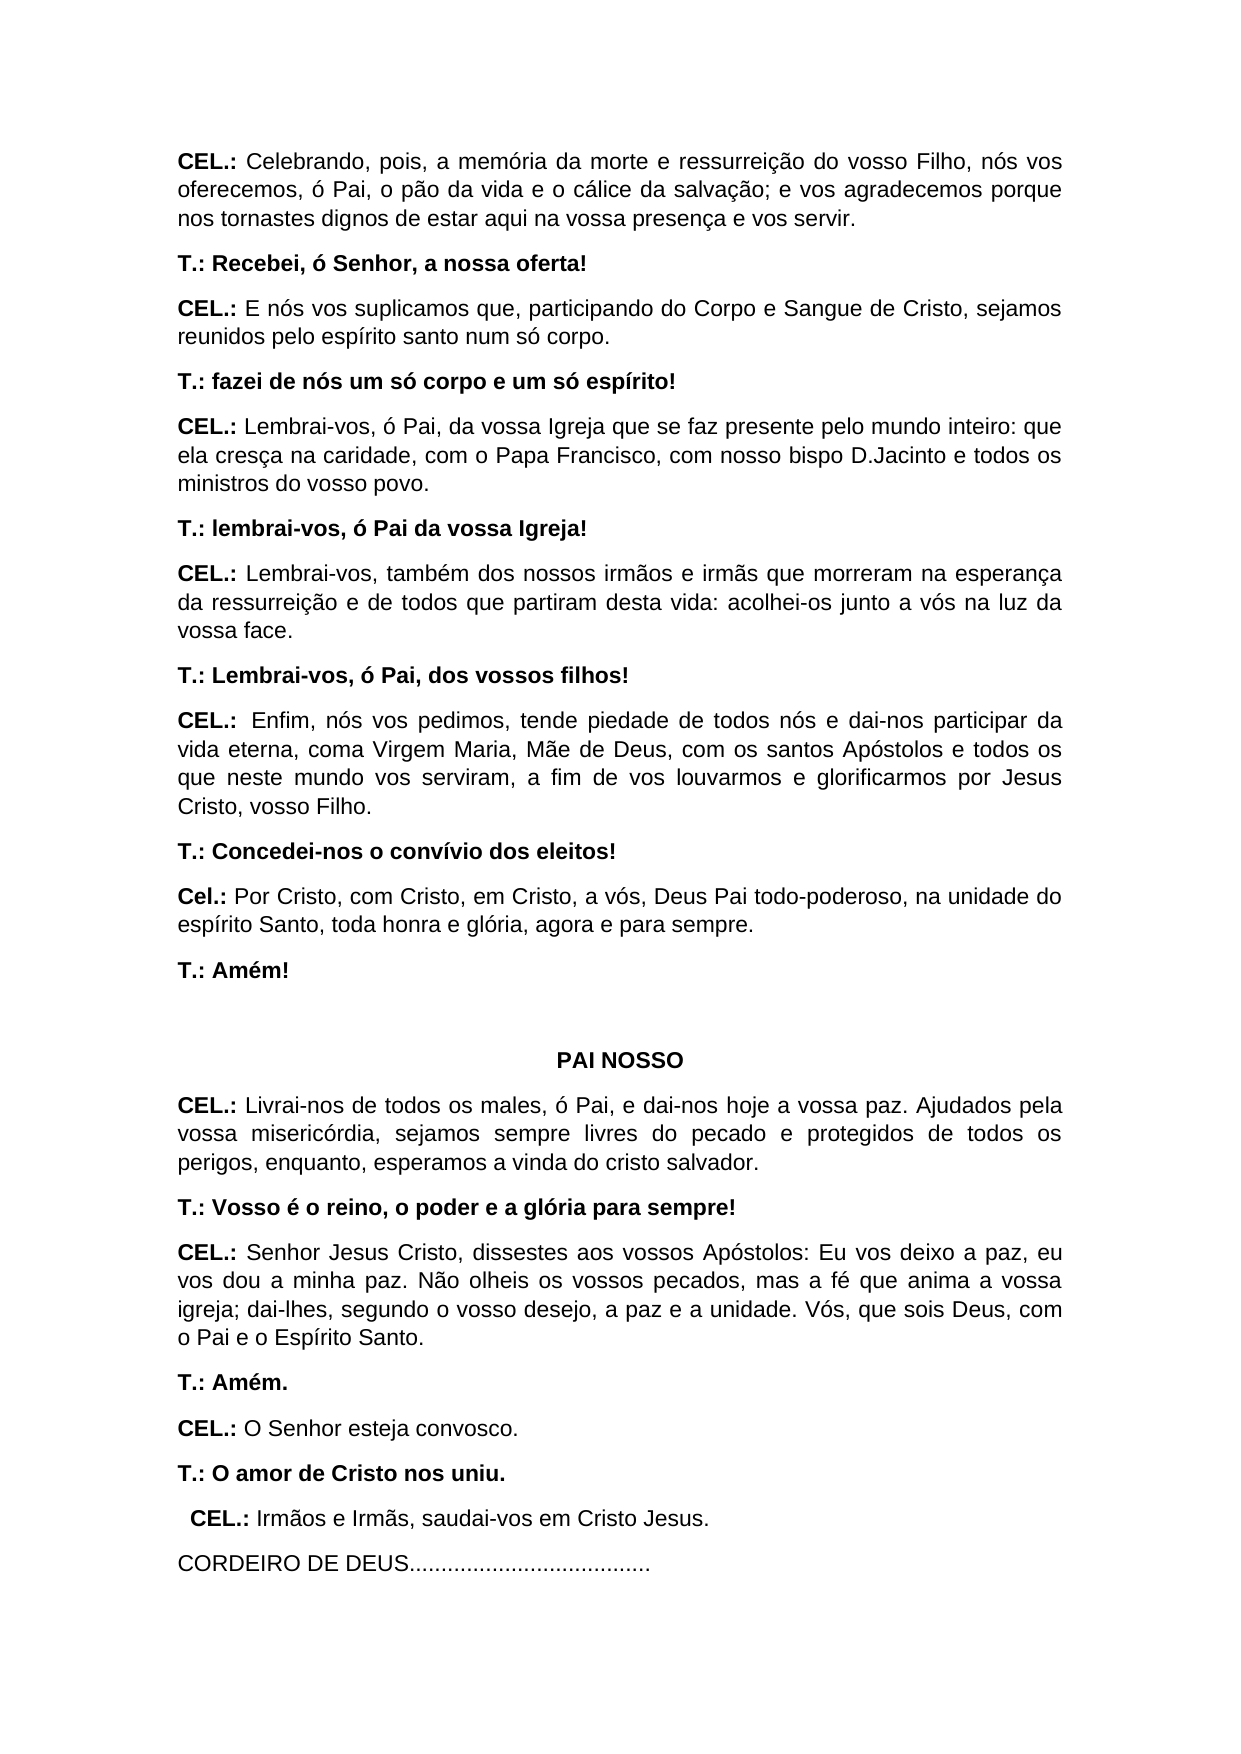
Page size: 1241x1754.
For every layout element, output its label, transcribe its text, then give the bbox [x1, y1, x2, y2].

text CEL.: O Senhor esteja convosco. [177, 1414, 1063, 1441]
text T.: lembrai-vos, ó Pai da vossa Igreja! [177, 515, 1063, 542]
text T.: fazei de nós um só corpo e um só espírito! [177, 368, 1063, 394]
text T.: Amém! [177, 957, 1063, 983]
text CEL.: Lembrai-vos, ó Pai, da vossa Igreja que se faz presente pelo mundo inteiro: que ela cresça na caridade, com o Papa Francisco, com nosso bispo D.Jacinto e todos os ministros do vosso povo. [177, 413, 1063, 497]
text CEL.: Irmãos e Irmãs, saudai-vos em Cristo Jesus. [177, 1505, 1063, 1531]
text CEL.: Lembrai-vos, também dos nossos irmãos e irmãs que morreram na esperança da ressurreição e de todos que partiram desta vida: acolhei-os junto a vós na luz da vossa face. [177, 560, 1063, 644]
text CEL.: E nós vos suplicamos que, participando do Corpo e Sangue de Cristo, sejamos reunidos pelo espírito santo num só corpo. [177, 295, 1063, 349]
text T.: Recebei, ó Senhor, a nossa oferta! [177, 249, 1063, 276]
text T.: Concedei-nos o convívio dos eleitos! [177, 838, 1063, 864]
text T.: O amor de Cristo nos uniu. [177, 1459, 1063, 1486]
text CEL.: Enfim, nós vos pedimos, tende piedade de todos nós e dai-nos participar da vida eterna, coma Virgem Maria, Mãe de Deus, com os santos Apóstolos e todos os que neste mundo vos serviram, a fim de vos louvarmos e glorificarmos por Jesus Cristo, vosso Filho. [177, 707, 1063, 819]
text Cel.: Por Cristo, com Cristo, em Cristo, a vós, Deus Pai todo-poderoso, na unidade do espírito Santo, toda honra e glória, agora e para sempre. [177, 883, 1063, 938]
text PAI NOSSO [177, 1047, 1063, 1073]
text CORDEIRO DE DEUS...................................... [177, 1550, 1063, 1576]
text T.: Vosso é o reino, o poder e a glória para sempre! [177, 1194, 1063, 1220]
text CEL.: Senhor Jesus Cristo, dissestes aos vossos Apóstolos: Eu vos deixo a paz, eu vos dou a minha paz. Não olheis os vossos pecados, mas a fé que anima a vossa igreja; dai-lhes, segundo o vosso desejo, a paz e a unidade. Vós, que sois Deus, com o Pai e o Espírito Santo. [177, 1239, 1063, 1351]
text T.: Amém. [177, 1369, 1063, 1396]
text CEL.: Celebrando, pois, a memória da morte e ressurreição do vosso Filho, nós vos oferecemos, ó Pai, o pão da vida e o cálice da salvação; e vos agradecemos porque nos tornastes dignos de estar aqui na vossa presença e vos servir. [177, 148, 1063, 231]
text T.: Lembrai-vos, ó Pai, dos vossos filhos! [177, 662, 1063, 689]
text CEL.: Livrai-nos de todos os males, ó Pai, e dai-nos hoje a vossa paz. Ajudados pela vossa misericórdia, sejamos sempre livres do pecado e protegidos de todos os perigos, enquanto, esperamos a vinda do cristo salvador. [177, 1092, 1063, 1175]
